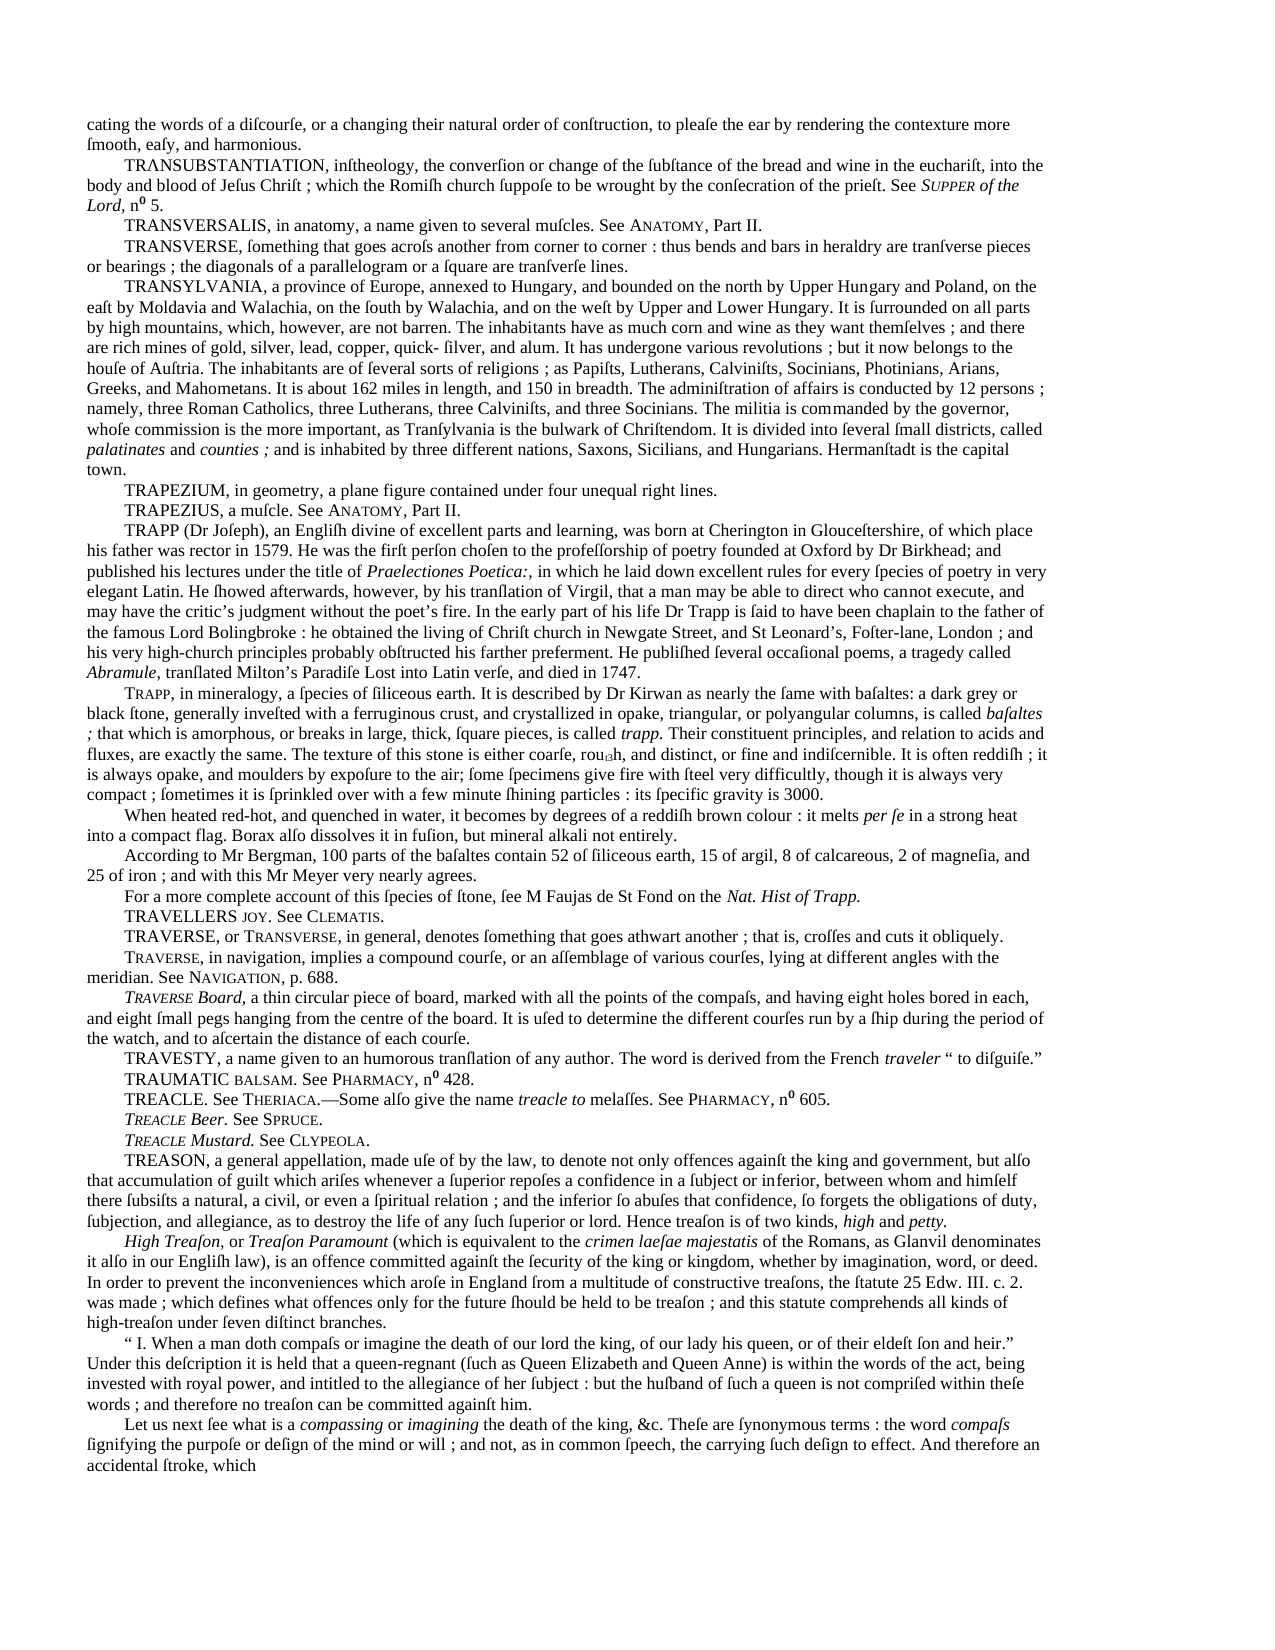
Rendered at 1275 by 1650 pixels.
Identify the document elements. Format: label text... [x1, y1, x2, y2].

text According to Mr Bergman, 100 parts of the baſaltes contain 52 oſ ſiliceous earth, 15 of argil, 8 of calcareous, 2 of magneſia, and 25 of iron ; and with this Mr Meyer very nearly agrees. [87, 845, 1049, 886]
text TRANSYLVANIA, a province of Europe, annexed to Hungary, and bounded on the north by Upper Hungary and Poland, on the eaſt by Moldavia and Walachia, on the ſouth by Walachia, and on the weſt by Upper and Lower Hungary. It is ſurrounded on all parts by high mountains, which, however, are not barren. The inhabitants have as much corn and wine as they want themſelves ; and there are rich mines of gold, silver, lead, copper, quick- ſilver, and alum. It has undergone various revolutions ; but it now belongs to the houſe of Auſtria. The inhabitants are of ſeveral sorts of religions ; as Papiſts, Lutherans, Calviniſts, Socinians, Photinians, Arians, Greeks, and Mahometans. It is about 162 miles in length, and 150 in breadth. The adminiſtration of affairs is conducted by 12 persons ; namely, three Roman Catholics, three Lutherans, three Calviniſts, and three Socinians. The militia is commanded by the governor, whoſe commission is the more important, as Tranſylvania is the bulwark of Chriſtendom. It is divided into ſeveral ſmall districts, called palatinates and counties ; and is inhabited by three different nations, Saxons, Sicilians, and Hungarians. Hermanſtadt is the capital town. [87, 276, 1049, 479]
text TREASON, a general appellation, made uſe of by the law, to denote not only offences againſt the king and government, but alſo that accumulation of guilt which ariſes whenever a ſuperior repoſes a confidence in a ſubject or inferior, between whom and himſelf there ſubsiſts a natural, a civil, or even a ſpiritual relation ; and the inferior ſo abuſes that confidence, ſo forgets the obligations of duty, ſubjection, and allegiance, as to destroy the life of any ſuch ſuperior or lord. Hence treaſon is of two kinds, high and petty. [87, 1150, 1049, 1231]
text TRAPEZIUM, in geometry, a plane figure contained under four unequal right lines. [87, 479, 1049, 500]
text For a more complete account of this ſpecies of ſtone, ſee M Faujas de St Fond on the Nat. Hist of Trapp. [87, 886, 1049, 906]
text Trapp, in mineralogy, a ſpecies of ſiliceous earth. It is described by Dr Kirwan as nearly the ſame with baſaltes: a dark grey or black ſtone, generally inveſted with a ferruginous crust, and crystallized in opake, triangular, or polyangular columns, is called baſaltes ; that which is amorphous, or breaks in large, thick, ſquare pieces, is called trapp. Their constituent principles, and relation to acids and fluxes, are exactly the same. The texture of this stone is either coarſe, rout3h, and distinct, or fine and indiſcernible. It is often reddiſh ; it is always opake, and moulders by expoſure to the air; ſome ſpecimens give fire with ſteel very difficultly, though it is always very compact ; ſometimes it is ſprinkled over with a few minute ſhining particles : its ſpecific gravity is 3000. [87, 682, 1049, 804]
text TRANSVERSALIS, in anatomy, a name given to several muſcles. See Anatomy, Part II. [87, 215, 1049, 236]
text Let us next ſee what is a compassing or imagining the death of the king, &c. Theſe are ſynonymous terms : the word compaſs ſignifying the purpoſe or deſign of the mind or will ; and not, as in common ſpeech, the carrying ſuch deſign to effect. And therefore an accidental ſtroke, which [87, 1414, 1049, 1475]
text Traverse Board, a thin circular piece of board, marked with all the points of the compaſs, and having eight holes bored in each, and eight ſmall pegs hanging from the centre of the board. It is uſed to determine the different courſes run by a ſhip during the period of the watch, and to aſcertain the distance of each courſe. [87, 987, 1049, 1048]
text TRAUMATIC balsam. See Pharmacy, n⁰ 428. [87, 1068, 1049, 1089]
text cating the words of a diſcourſe, or a changing their natural order of conſtruction, to pleaſe the ear by rendering the contexture more ſmooth, eaſy, and harmonious. [87, 114, 1049, 154]
text Traverse, in navigation, implies a compound courſe, or an aſſemblage of various courſes, lying at different angles with the meridian. See Navigation, p. 688. [87, 947, 1049, 987]
text TRANSVERSE, ſomething that goes acroſs another from corner to corner : thus bends and bars in heraldry are tranſverse pieces or bearings ; the diagonals of a parallelogram or a ſquare are tranſverſe lines. [87, 236, 1049, 276]
text TRAVERSE, or Transverse, in general, denotes ſomething that goes athwart another ; that is, croſſes and cuts it obliquely. [87, 926, 1049, 947]
text “ I. When a man doth compaſs or imagine the death of our lord the king, of our lady his queen, or of their eldeſt ſon and heir.” Under this deſcription it is held that a queen-regnant (ſuch as Queen Elizabeth and Queen Anne) is within the words of the act, being invested with royal power, and intitled to the allegiance of her ſubject : but the huſband of ſuch a queen is not compriſed within theſe words ; and therefore no treaſon can be committed againſt him. [87, 1332, 1049, 1414]
text High Treaſon, or Treaſon Paramount (which is equivalent to the crimen laeſae majestatis of the Romans, as Glanvil denominates it alſo in our Engliſh law), is an offence committed againſt the ſecurity of the king or kingdom, whether by imagination, word, or deed. In order to prevent the inconveniences which aroſe in England ſrom a multitude of constructive treaſons, the ſtatute 25 Edw. III. c. 2. was made ; which defines what offences only for the future ſhould be held to be treaſon ; and this statute comprehends all kinds of high-treaſon under ſeven diſtinct branches. [87, 1231, 1049, 1332]
text TRΛNSUBSTANTIATION, inſtheology, the converſion or change of the ſubſtance of the bread and wine in the euchariſt, into the body and blood of Jeſus Chriſt ; which the Romiſh church ſuppoſe to be wrought by the conſecration of the prieſt. See Supper of the Lord, n⁰ 5. [87, 154, 1049, 215]
text TRAVELLERS joy. See Clematis. [87, 906, 1049, 926]
text Treacle Beer. See Spruce. [87, 1109, 1049, 1129]
text TREACLE. See Theriaca.—Some alſo give the name treacle to melaſſes. See Pharmacy, n⁰ 605. [87, 1089, 1049, 1109]
text Treacle Mustard. See Clypeola. [87, 1129, 1049, 1150]
text When heated red-hot, and quenched in water, it becomes by degrees of a reddiſh brown colour : it melts per ſe in a strong heat into a compact flag. Borax alſo dissolves it in fuſion, but mineral alkali not entirely. [87, 804, 1049, 845]
text TRAVESTY, a name given to an humorous tranſlation of any author. The word is derived from the French traveler “ to diſguiſe.” [87, 1048, 1049, 1068]
text TRAPEZIUS, a muſcle. See Anatomy, Part II. [87, 500, 1049, 520]
text TRAPP (Dr Joſeph), an Engliſh divine of excellent parts and learning, was born at Cherington in Glouceſtershire, of which place his father was rector in 1579. He was the firſt perſon choſen to the profeſſorship of poetry founded at Oxford by Dr Birkhead; and published his lectures under the title of Praelectiones Poetica:, in which he laid down excellent rules for every ſpecies of poetry in very elegant Latin. He ſhowed afterwards, however, by his tranſlation of Virgil, that a man may be able to direct who cannot execute, and may have the critic’s judgment without the poet’s fire. In the early part of his life Dr Trapp is ſaid to have been chaplain to the father of the famous Lord Bolingbroke : he obtained the living of Chriſt church in Newgate Street, and St Leonard’s, Foſter-lane, London ; and his very high-church principles probably obſtructed his farther preferment. He publiſhed ſeveral occaſional poems, a tragedy called Abramule, tranſlated Milton’s Paradiſe Lost into Latin verſe, and died in 1747. [87, 520, 1049, 682]
